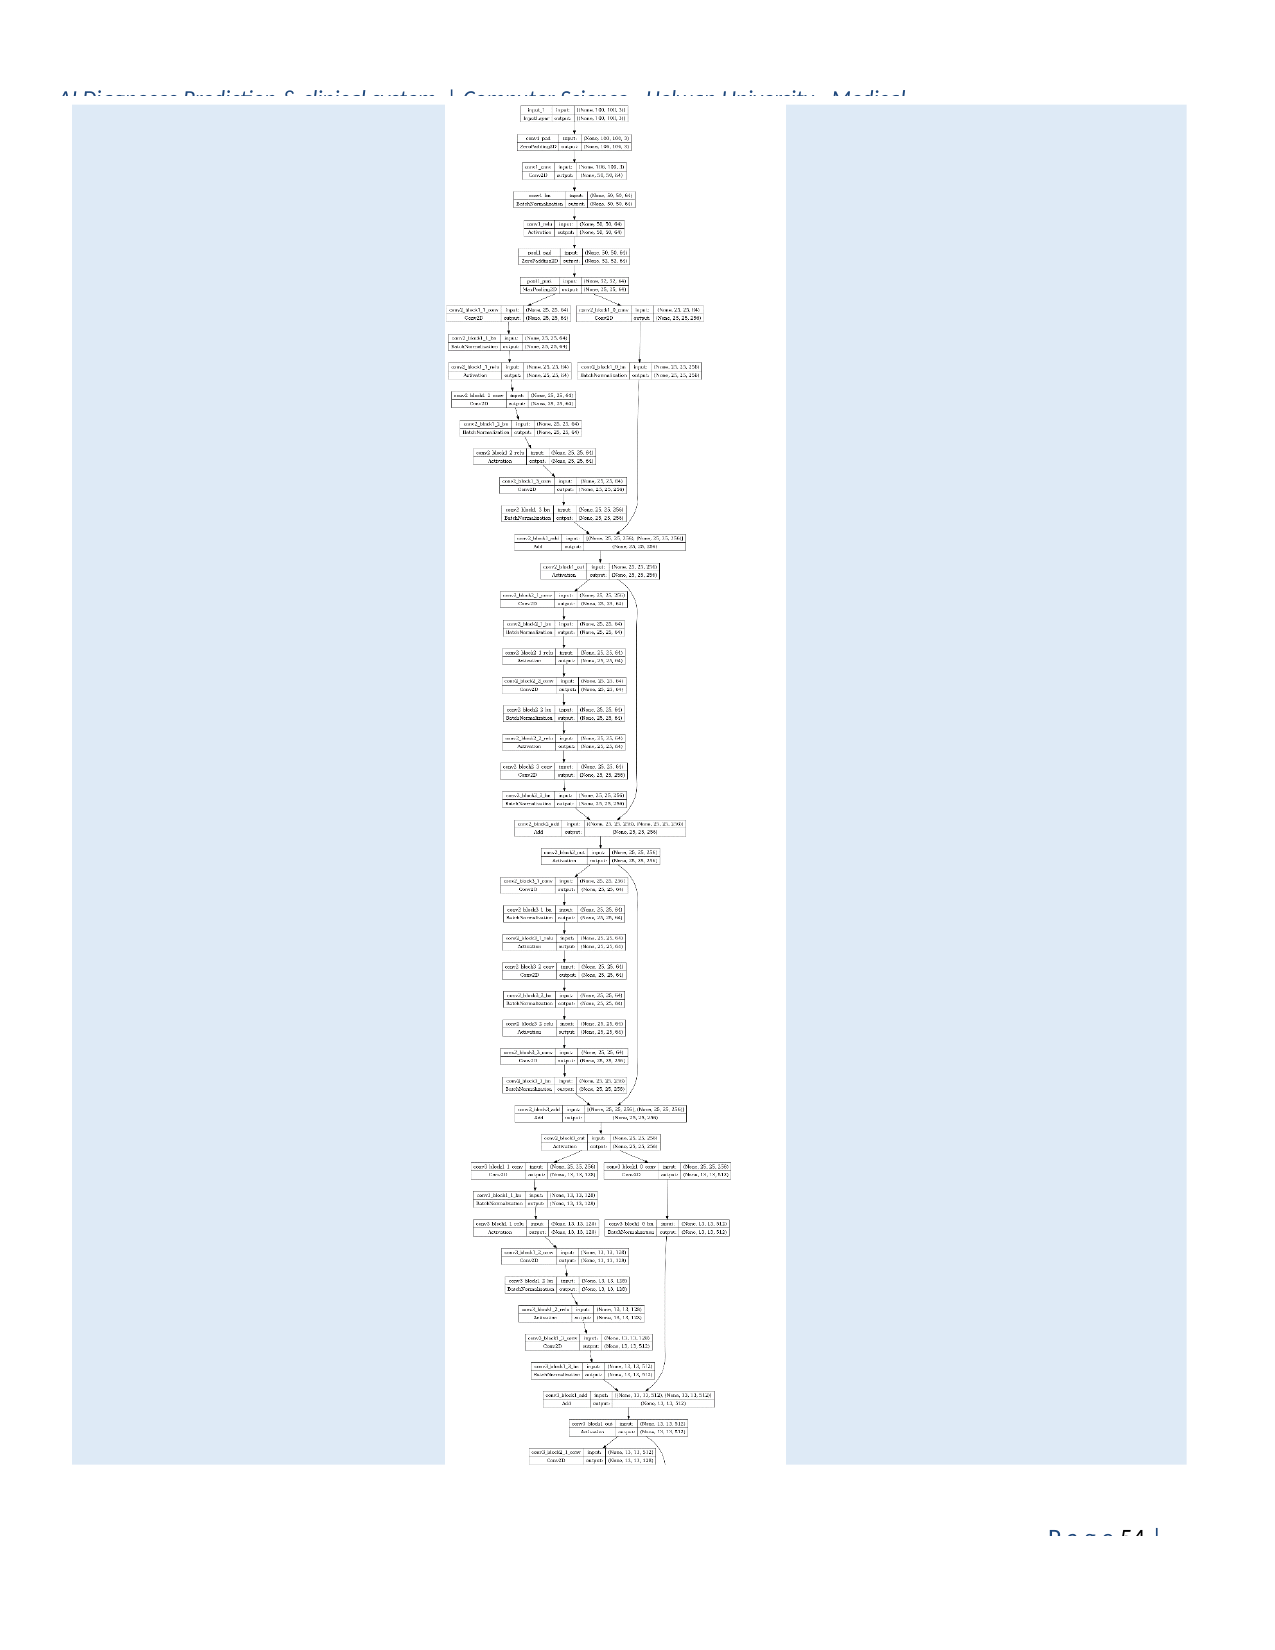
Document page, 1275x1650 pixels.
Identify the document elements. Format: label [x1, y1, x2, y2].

picture [445, 104, 786, 1465]
